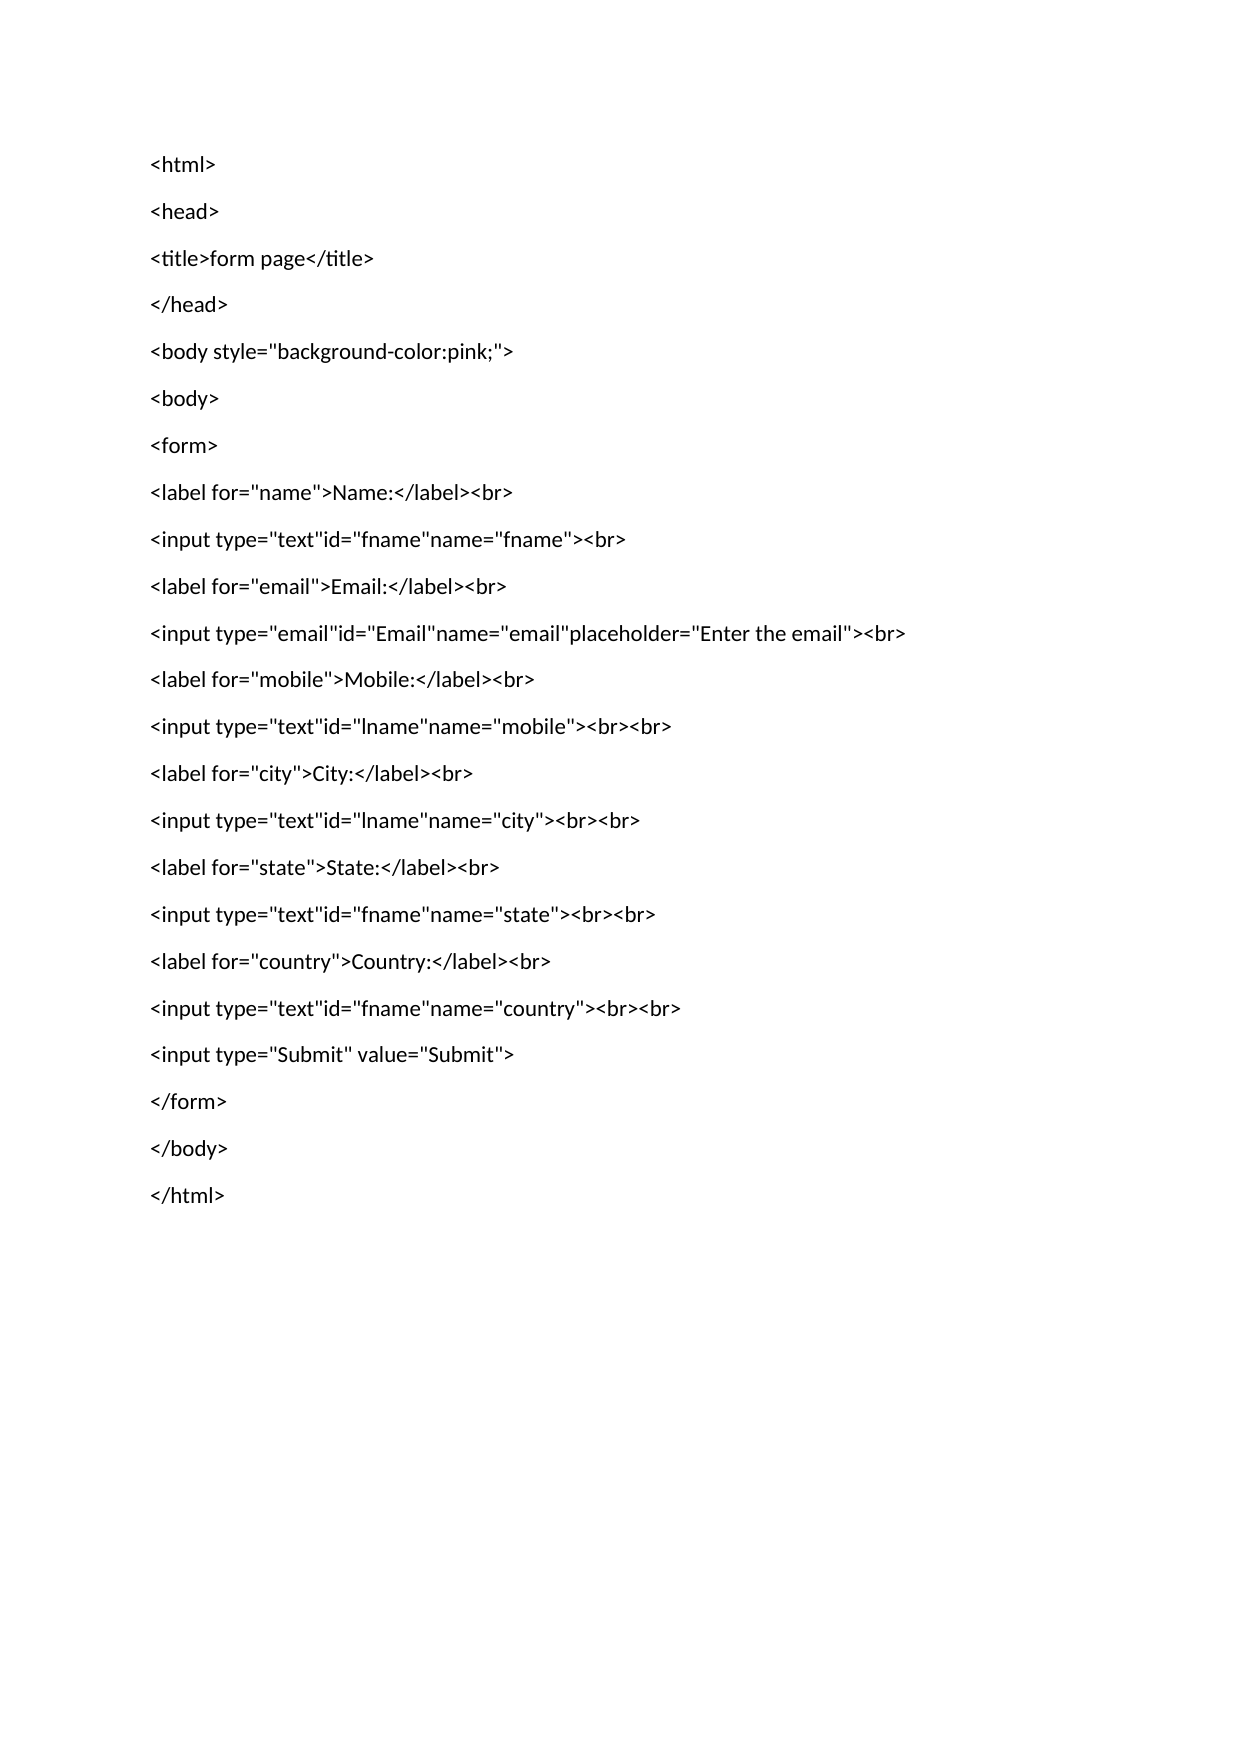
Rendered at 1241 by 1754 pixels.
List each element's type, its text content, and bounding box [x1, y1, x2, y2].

text </form> [150, 1087, 1090, 1116]
text <input type="text"id="fname"name="country"><br><br> [150, 994, 1090, 1022]
text <input type="Submit" value="Submit"> [150, 1041, 1090, 1069]
text <body> [150, 384, 1090, 412]
text <head> [150, 197, 1090, 225]
text <label for="name">Name:</label><br> [150, 478, 1090, 506]
text <label for="email">Email:</label><br> [150, 572, 1090, 600]
text <html> [150, 150, 1090, 178]
text <label for="state">State:</label><br> [150, 853, 1090, 881]
text <label for="country">Country:</label><br> [150, 947, 1090, 975]
text <input type="text"id="fname"name="state"><br><br> [150, 900, 1090, 928]
text </head> [150, 291, 1090, 319]
text <input type="text"id="lname"name="mobile"><br><br> [150, 712, 1090, 741]
text <title>form page</title> [150, 244, 1090, 272]
text <label for="city">City:</label><br> [150, 759, 1090, 787]
text <body style="background-color:pink;"> [150, 337, 1090, 366]
text <input type="email"id="Email"name="email"placeholder="Enter the email"><br> [150, 619, 1090, 647]
text <form> [150, 431, 1090, 459]
text </html> [150, 1181, 1090, 1209]
text <input type="text"id="fname"name="fname"><br> [150, 525, 1090, 553]
text <input type="text"id="lname"name="city"><br><br> [150, 806, 1090, 834]
text </body> [150, 1134, 1090, 1162]
text <label for="mobile">Mobile:</label><br> [150, 666, 1090, 694]
